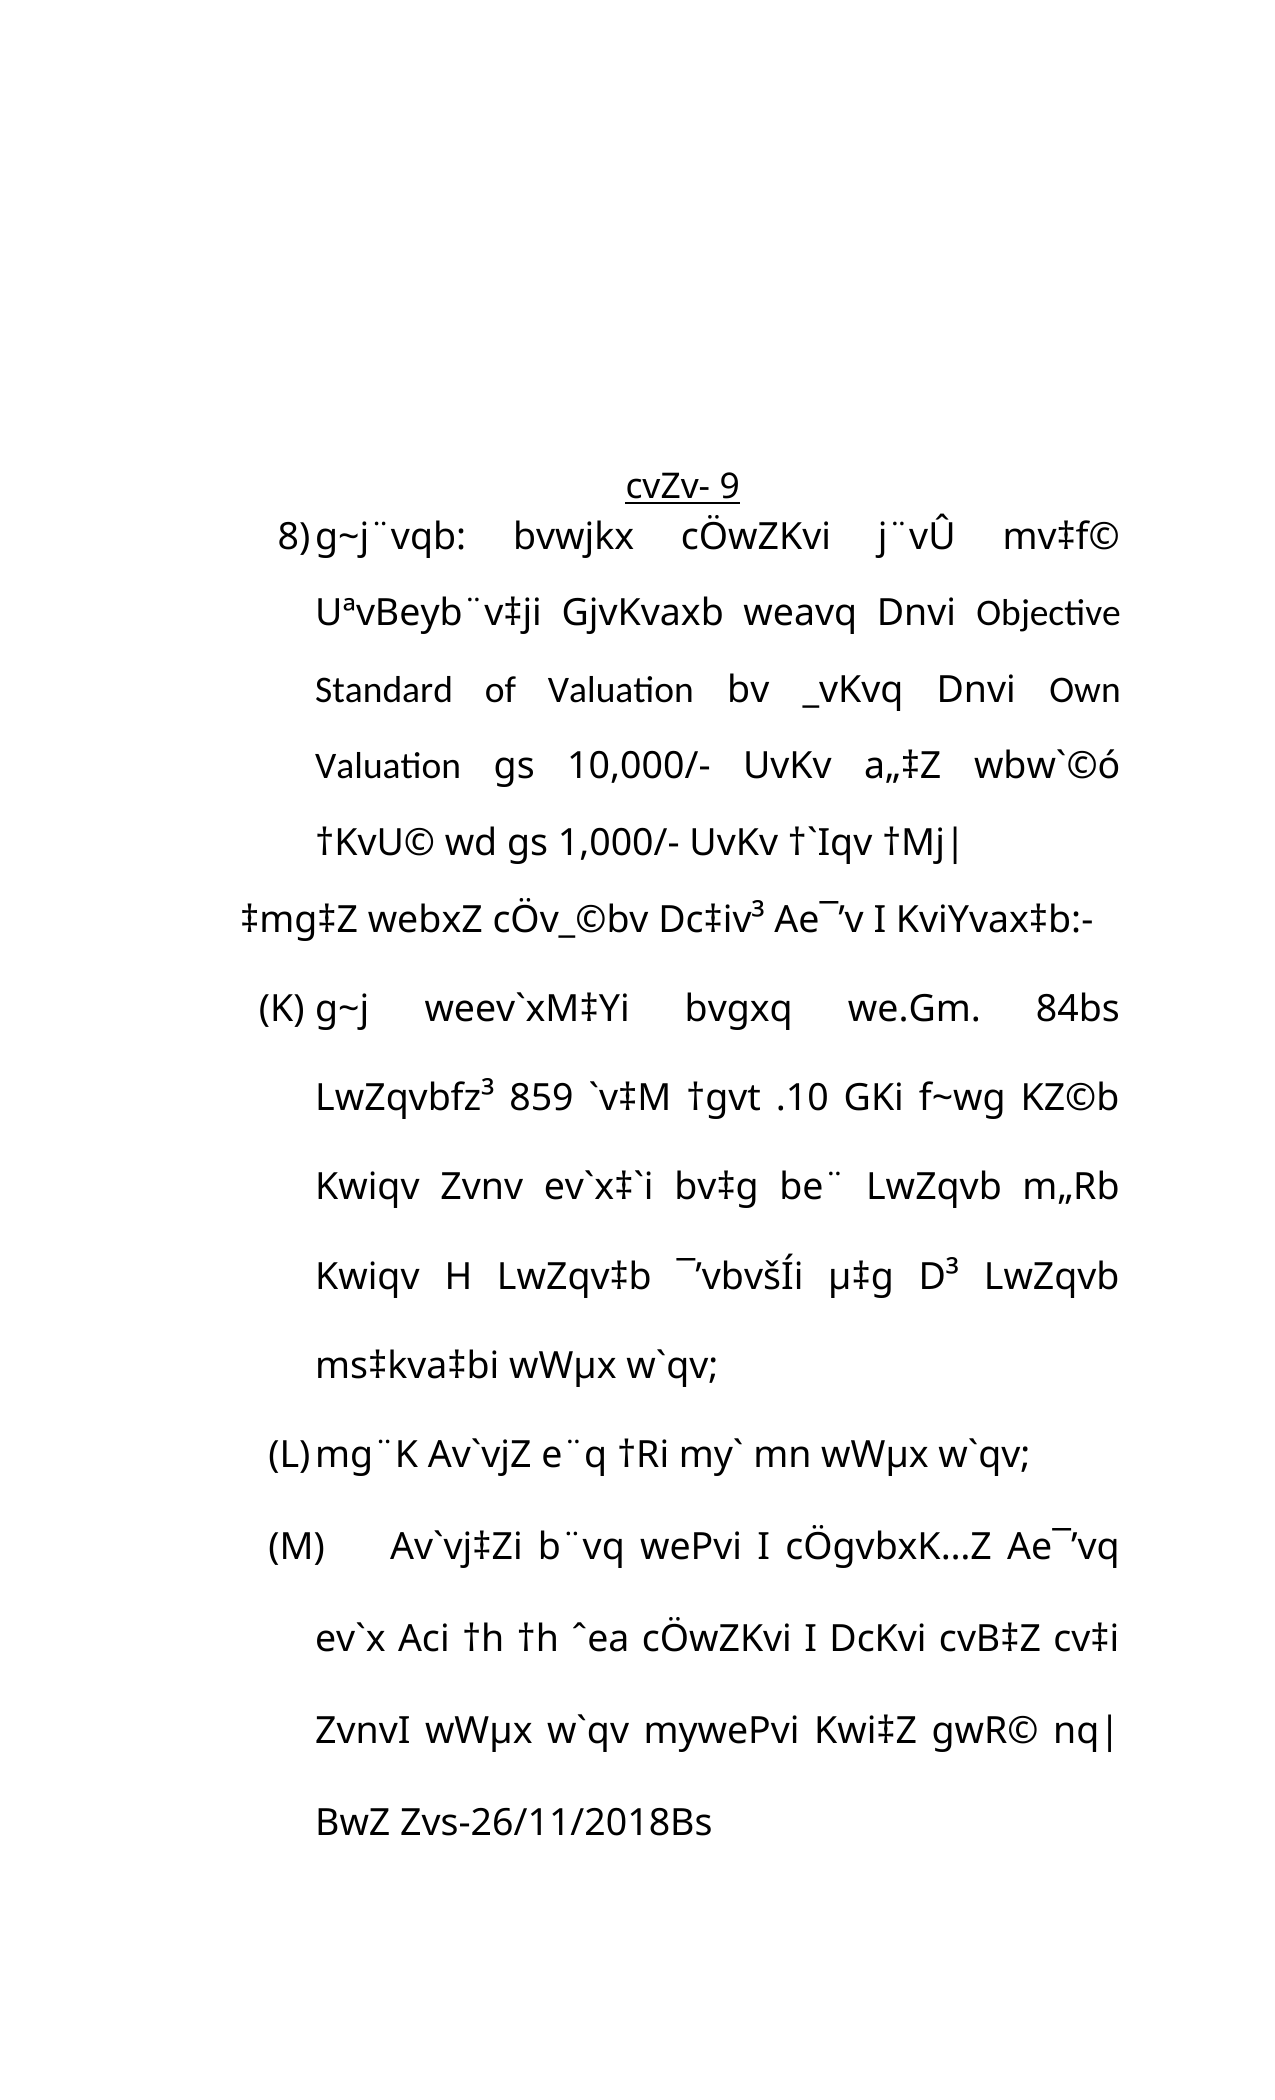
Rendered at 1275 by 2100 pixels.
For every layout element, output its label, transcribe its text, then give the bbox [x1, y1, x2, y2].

list mg¨K Av`vjZ e¨q †Ri my` mn wWµx w`qv; [268, 1427, 1125, 1478]
list g~j¨vqb: bvwjkx cÖwZKvi j¨vÛ mv‡f© UªvBeyb¨v‡ji GjvKvaxb weavq Dnvi Objective Standard of Valuation bv _vKvq Dnvi Own Valuation gs 10,000/- UvKv a„‡Z wbw`©ó †KvU© wd gs 1,000/- UvKv †`Iqv †Mj| [277, 509, 1121, 866]
list g~j weev`xM‡Yi bvgxq we.Gm. 84bs LwZqvbfz³ 859 `v‡M †gvt .10 GKi f~wg KZ©b Kwiqv Zvnv ev`x‡`i bv‡g be¨ LwZqvb m„Rb Kwiqv H LwZqv‡b ¯’vbvšÍi µ‡g D³ LwZqvb ms‡kva‡bi wWµx w`qv; [259, 981, 1121, 1389]
list Av`vj‡Zi b¨vq wePvi I cÖgvbxK…Z Ae¯’vq ev`x Aci †h †h ˆea cÖwZKvi I DcKvi cvB‡Z cv‡i ZvnvI wWµx w`qv mywePvi Kwi‡Z gwR© nq| BwZ Zvs-26/11/2018Bs [268, 1519, 1121, 1846]
text ‡mg‡Z webxZ cÖv_©bv Dc‡iv³ Ae¯’v I KviYvax‡b:- [240, 892, 1121, 943]
